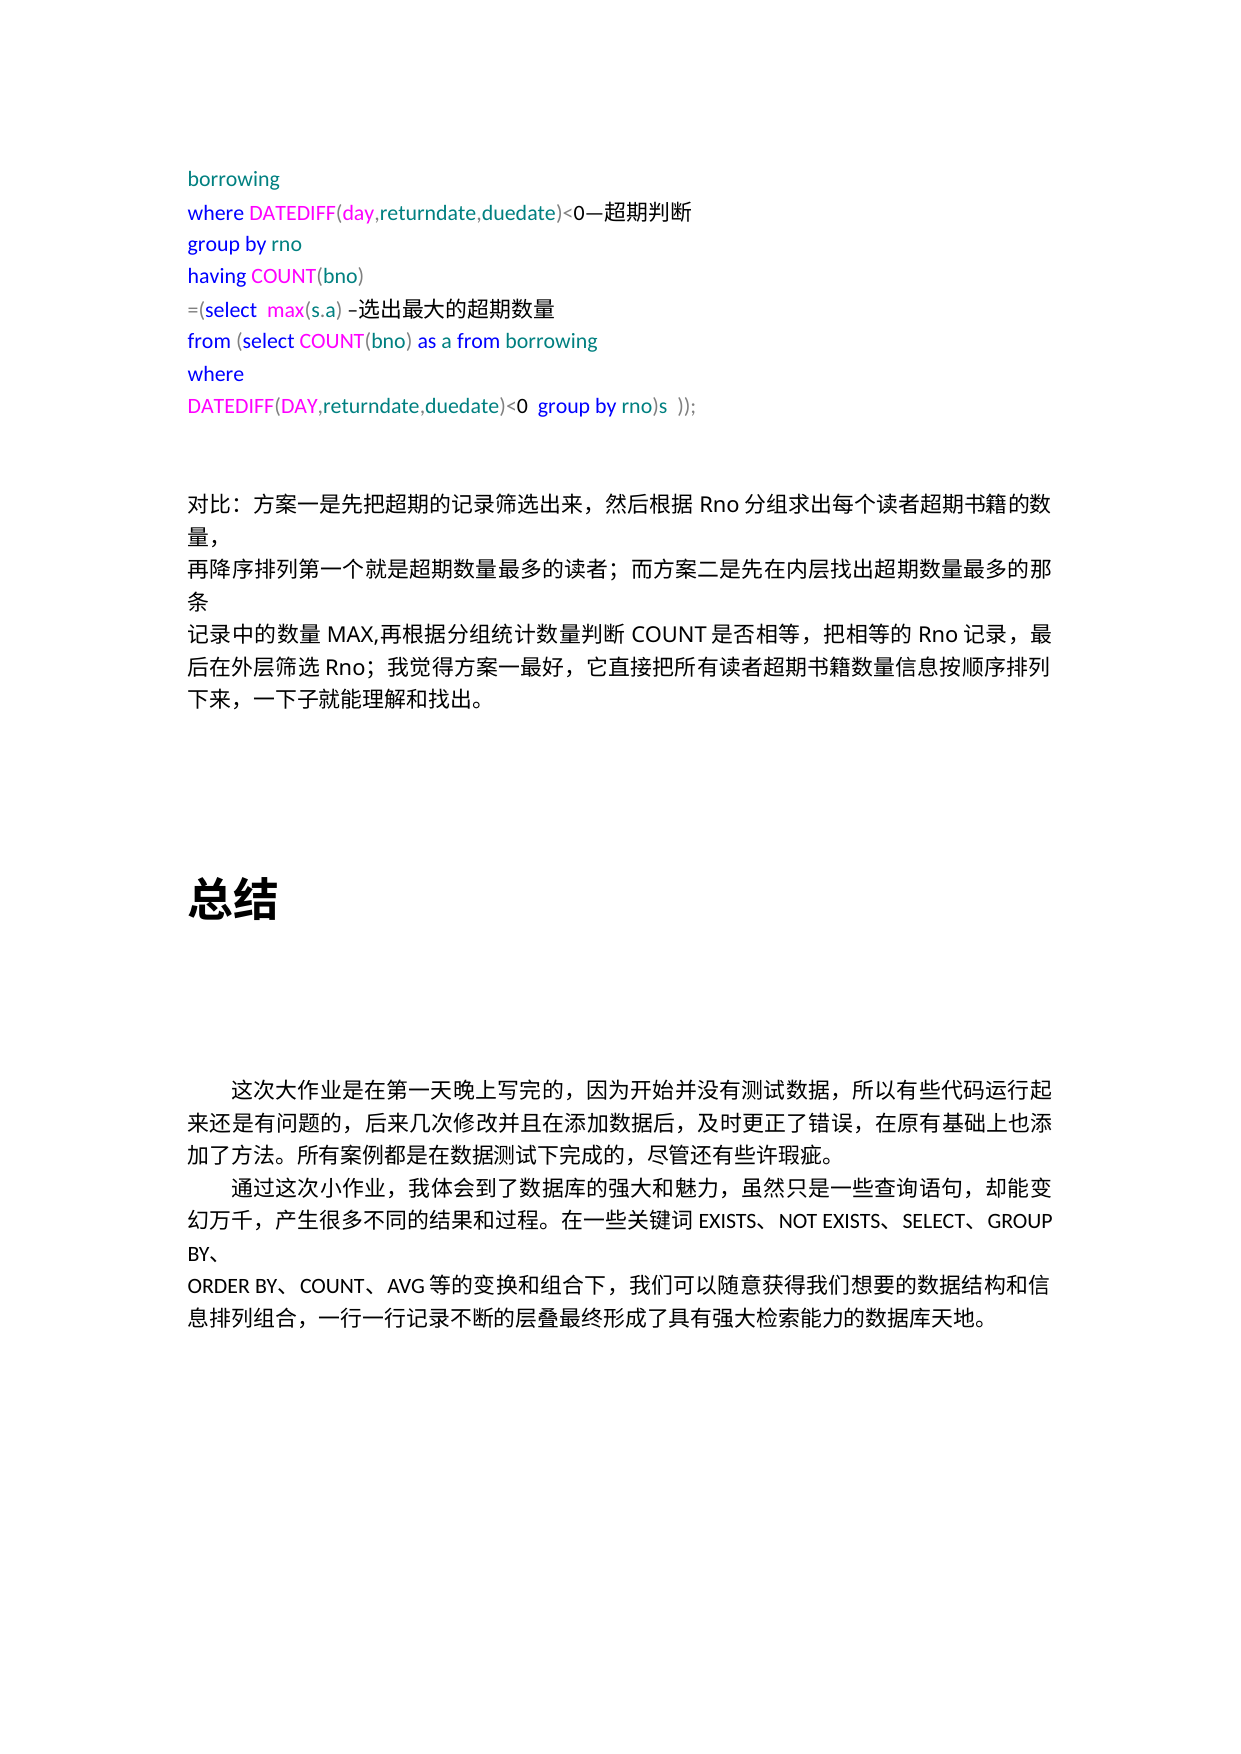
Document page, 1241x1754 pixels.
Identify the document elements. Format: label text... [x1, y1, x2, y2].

text from (select COUNT(bno) as a from borrowing [187, 324, 1053, 357]
text having COUNT(bno) [187, 259, 1053, 292]
text ORDER BY、COUNT、AVG等的变换和组合下，我们可以随意获得我们想要的数据结构和信息排列组合，一行一行记录不断的层叠最终形成了具有强大检索能力的数据库天地。 [187, 1268, 1053, 1333]
text where DATEDIFF(day,returndate,duedate)<0—超期判断 [187, 194, 1053, 227]
text 对比：方案一是先把超期的记录筛选出来，然后根据Rno分组求出每个读者超期书籍的数量， [187, 487, 1053, 552]
text =(select max(s.a) –选出最大的超期数量 [187, 292, 1053, 324]
text group by rno [187, 227, 1053, 259]
text borrowing [187, 162, 1053, 194]
subtitle 总结 [187, 847, 1053, 945]
text 再降序排列第一个就是超期数量最多的读者；而方案二是先在内层找出超期数量最多的那条 [187, 552, 1053, 617]
text DATEDIFF(DAY,returndate,duedate)<0 group by rno)s )); [187, 389, 1053, 422]
text where [187, 357, 1053, 389]
text 记录中的数量MAX,再根据分组统计数量判断COUNT是否相等，把相等的Rno记录，最后在外层筛选Rno；我觉得方案一最好，它直接把所有读者超期书籍数量信息按顺序排列下来，一下子就能理解和找出。 [187, 617, 1053, 714]
text 通过这次小作业，我体会到了数据库的强大和魅力，虽然只是一些查询语句，却能变幻万千，产生很多不同的结果和过程。在一些关键词EXISTS、NOT EXISTS、SELECT、GROUP BY、 [187, 1170, 1053, 1268]
text 这次大作业是在第一天晚上写完的，因为开始并没有测试数据，所以有些代码运行起来还是有问题的，后来几次修改并且在添加数据后，及时更正了错误，在原有基础上也添加了方法。所有案例都是在数据测试下完成的，尽管还有些许瑕疵。 [187, 1073, 1053, 1170]
